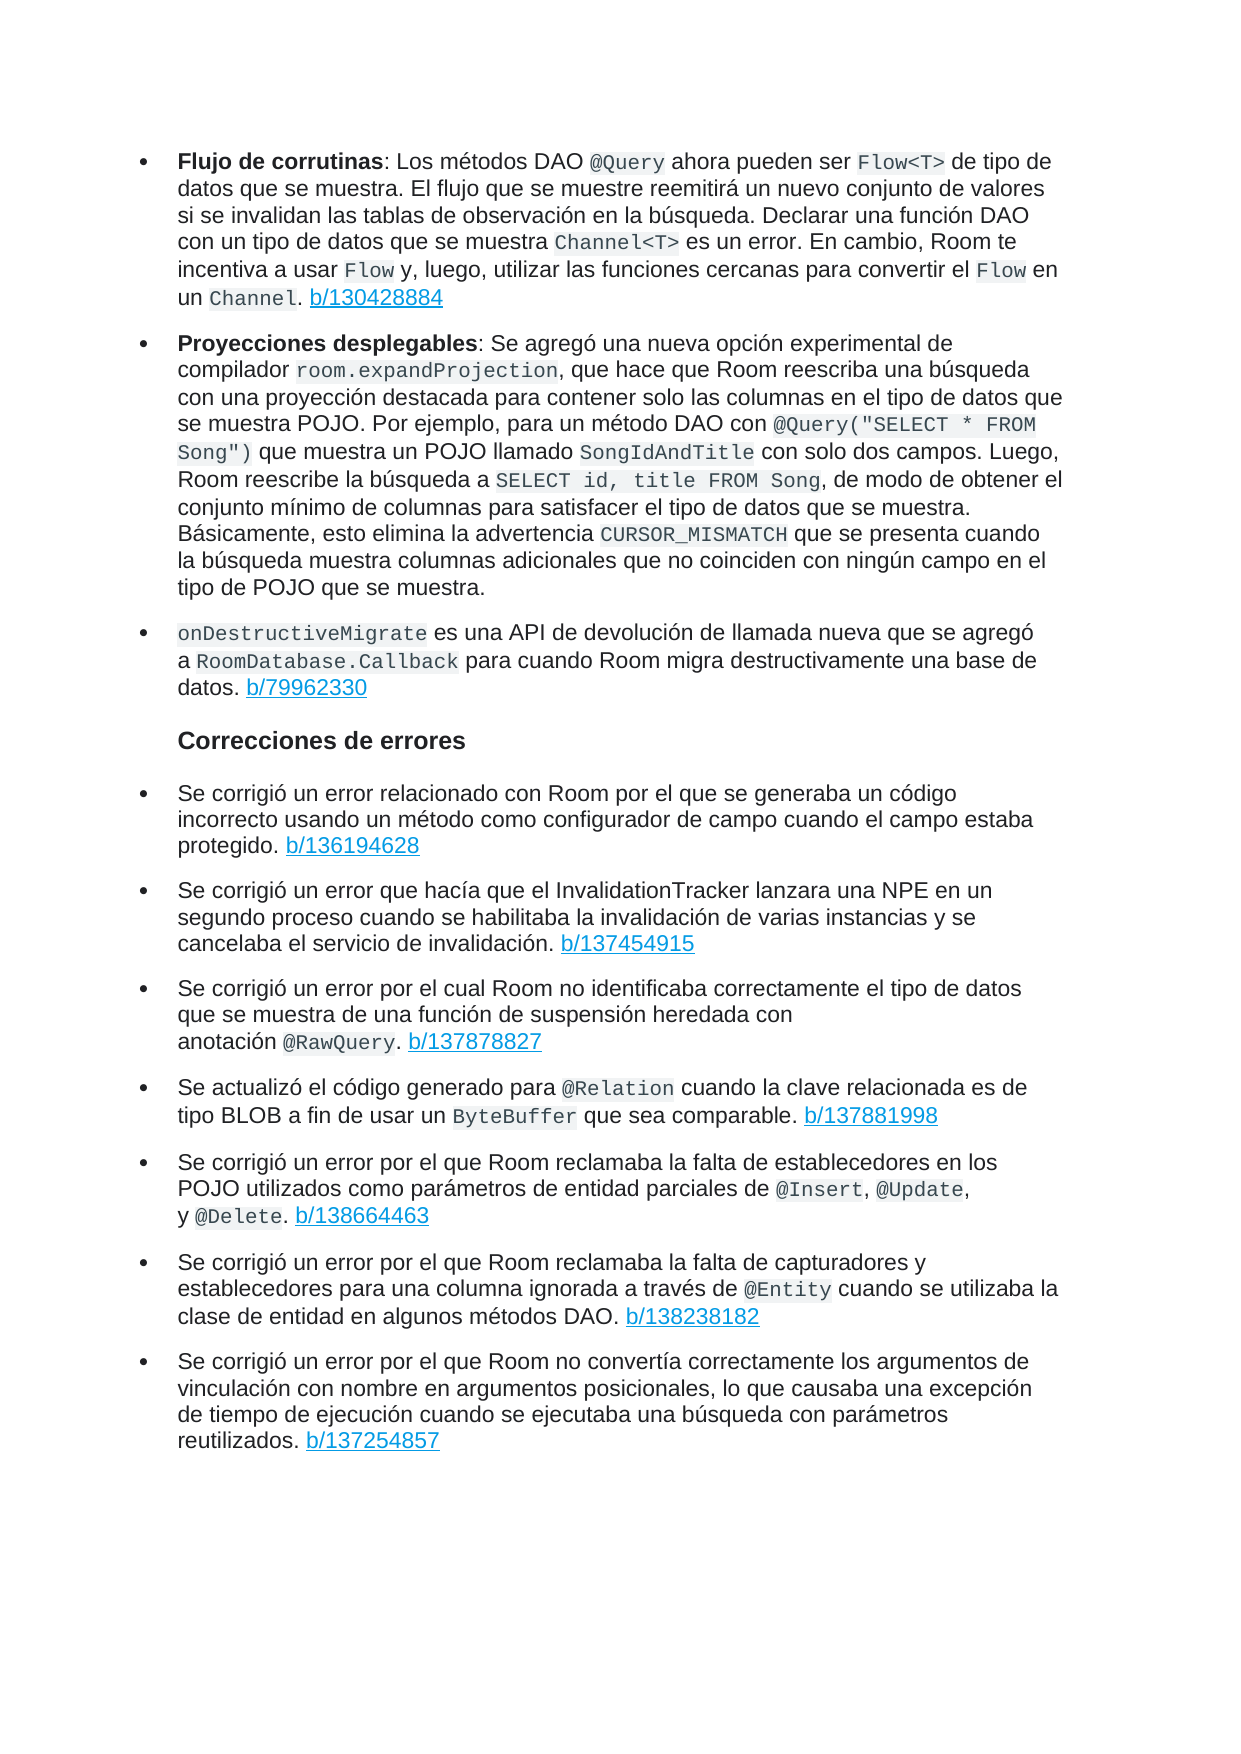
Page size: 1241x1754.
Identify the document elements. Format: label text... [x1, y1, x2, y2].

list Se corrigió un error que hacía que el InvalidationTracker lanzara una NPE en un segundo proceso cuando se habilitaba la invalidación de varias instancias y se cancelaba el servicio de invalidación. b/137454915 [140, 877, 1063, 956]
list Flujo de corrutinas: Los métodos DAO @Query ahora pueden ser Flow<T> de tipo de datos que se muestra. El flujo que se muestre reemitirá un nuevo conjunto de valores si se invalidan las tablas de observación en la búsqueda. Declarar una función DAO con un tipo de datos que se muestra Channel<T> es un error. En cambio, Room te incentiva a usar Flow y, luego, utilizar las funciones cercanas para convertir el Flow en un Channel. b/130428884 [140, 148, 1063, 311]
list Se corrigió un error por el que Room no convertía correctamente los argumentos de vinculación con nombre en argumentos posicionales, lo que causaba una excepción de tiempo de ejecución cuando se ejecutaba una búsqueda con parámetros reutilizados. b/137254857 [140, 1348, 1063, 1453]
list Se corrigió un error por el que Room reclamaba la falta de establecedores en los POJO utilizados como parámetros de entidad parciales de @Insert, @Update, y @Delete. b/138664463 [140, 1148, 1063, 1230]
list Proyecciones desplegables: Se agregó una nueva opción experimental de compilador room.expandProjection, que hace que Room reescriba una búsqueda con una proyección destacada para contener solo las columnas en el tipo de datos que se muestra POJO. Por ejemplo, para un método DAO con @Query("SELECT * FROM Song") que muestra un POJO llamado SongIdAndTitle con solo dos campos. Luego, Room reescribe la búsqueda a SELECT id, title FROM Song, de modo de obtener el conjunto mínimo de columnas para satisfacer el tipo de datos que se muestra. Básicamente, esto elimina la advertencia CURSOR_MISMATCH que se presenta cuando la búsqueda muestra columnas adicionales que no coinciden con ningún campo en el tipo de POJO que se muestra. [140, 330, 1063, 600]
text Correcciones de errores [177, 726, 1063, 754]
list Se corrigió un error relacionado con Room por el que se generaba un código incorrecto usando un método como configurador de campo cuando el campo estaba protegido. b/136194628 [140, 779, 1063, 858]
list Se actualizó el código generado para @Relation cuando la clave relacionada es de tipo BLOB a fin de usar un ByteBuffer que sea comparable. b/137881998 [140, 1074, 1063, 1130]
list Se corrigió un error por el que Room reclamaba la falta de capturadores y establecedores para una columna ignorada a través de @Entity cuando se utilizaba la clase de entidad en algunos métodos DAO. b/138238182 [140, 1249, 1063, 1329]
list onDestructiveMigrate es una API de devolución de llamada nueva que se agregó a RoomDatabase.Callback para cuando Room migra destructivamente una base de datos. b/79962330 [140, 619, 1063, 701]
list Se corrigió un error por el cual Room no identificaba correctamente el tipo de datos que se muestra de una función de suspensión heredada con anotación @RawQuery. b/137878827 [140, 975, 1063, 1056]
